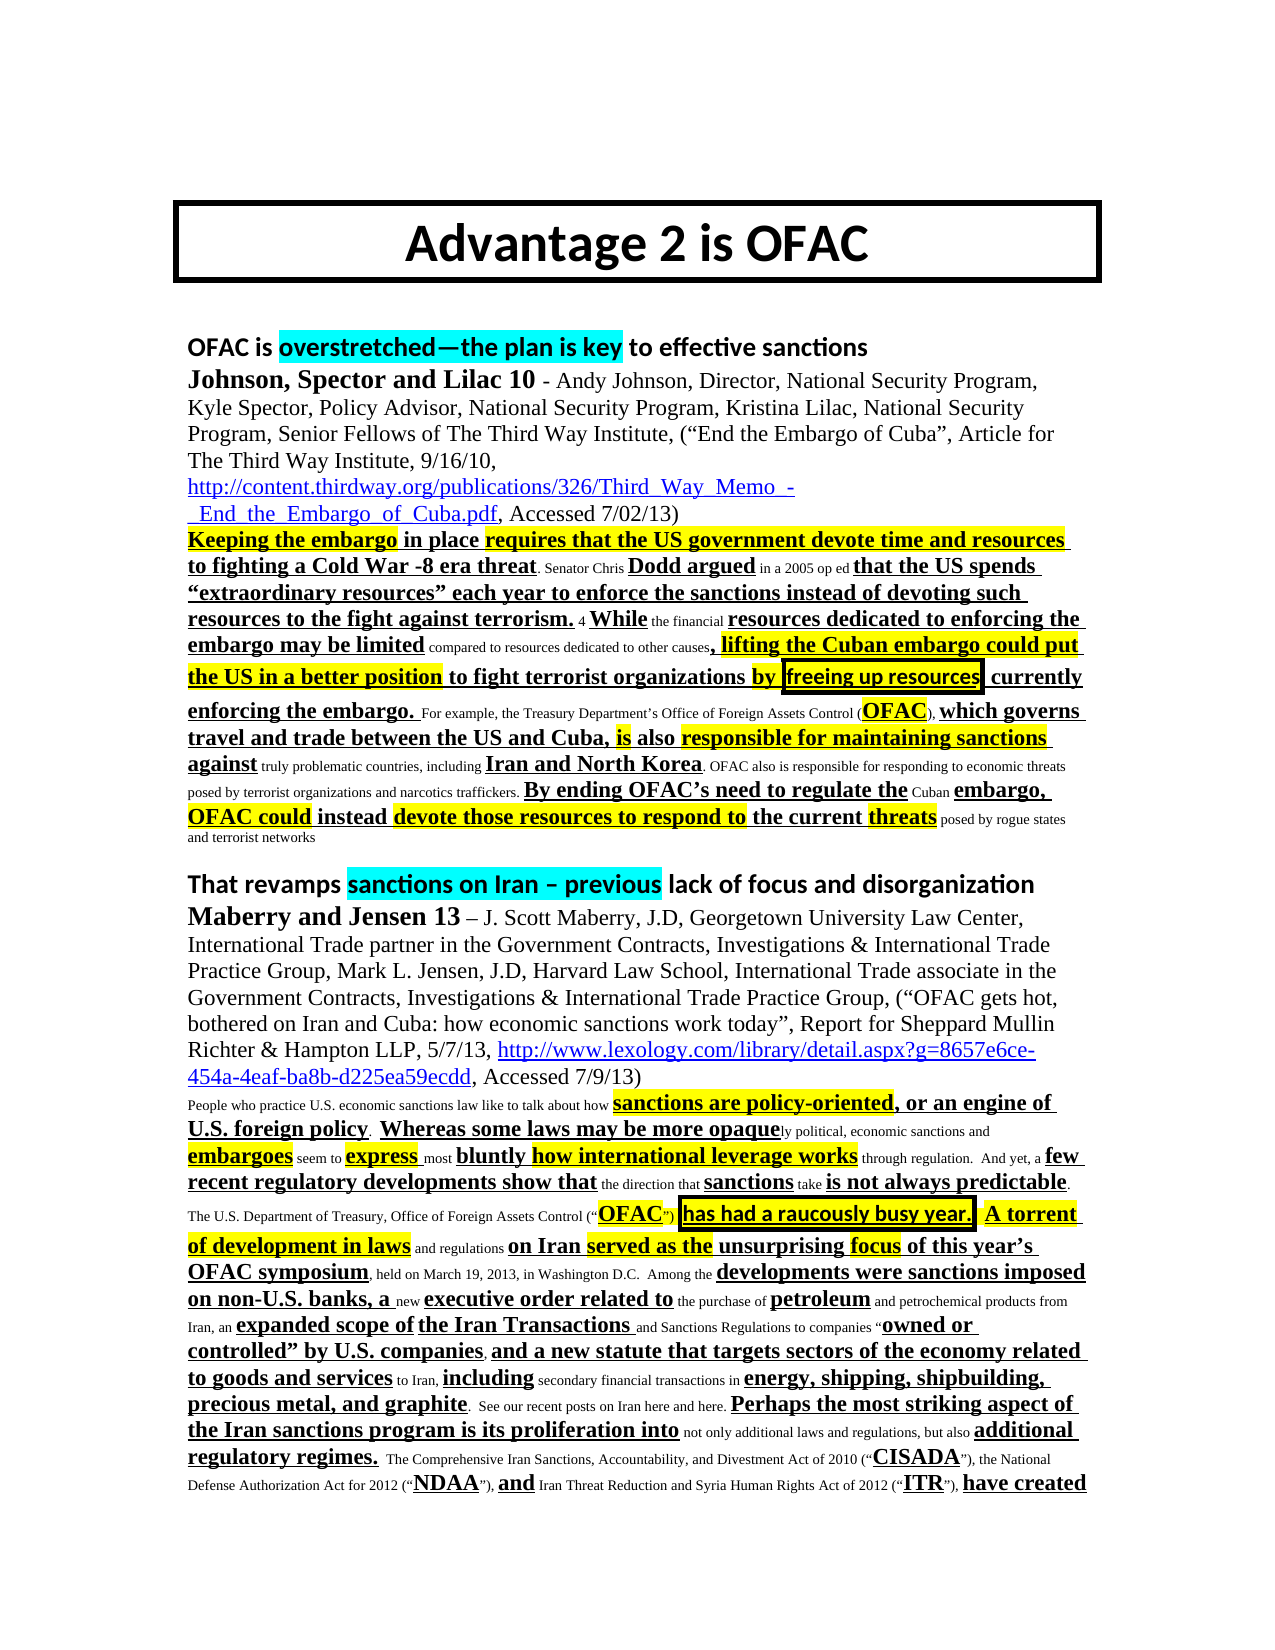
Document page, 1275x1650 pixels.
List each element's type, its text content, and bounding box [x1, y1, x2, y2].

text Johnson, Spector and Lilac 10 - Andy Johnson, Director, National Security Program, Kyle Spector, Policy Advisor, National Security Program, Kristina Lilac, National Security Program, Senior Fellows of The Third Way Institute, (“End the Embargo of Cuba”, Article for The Third Way Institute, 9/16/10, http://content.thirdway.org/publications/326/Third_Way_Memo_-_End_the_Embargo_of_Cuba.pdf, Accessed 7/02/13) [187, 363, 1087, 526]
subtitle OFAC is overstretched—the plan is key to effective sanctions [623, 330, 1087, 363]
subtitle That revamps sanctions on Iran – previous lack of focus and disorganization [187, 867, 347, 900]
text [187, 1089, 1087, 1496]
text Maberry and Jensen 13 – J. Scott Maberry, J.D, Georgetown University Law Center, International Trade partner in the Government Contracts, Investigations & International Trade Practice Group, Mark L. Jensen, J.D, Harvard Law School, International Trade associate in the Government Contracts, Investigations & International Trade Practice Group, (“OFAC gets hot, bothered on Iran and Cuba: how economic sanctions work today”, Report for Sheppard Mullin Richter & Hampton LLP, 5/7/13, http://www.lexology.com/library/detail.aspx?g=8657e6ce-454a-4eaf-ba8b-d225ea59ecdd, Accessed 7/9/13) [187, 900, 1087, 1089]
text Keeping the embargo in place requires that the US government devote time and resources to fighting a Cold War -8 era threat. Senator Chris Dodd argued in a 2005 op ed that the US spends “extraordinary resources” each year to enforce the sanctions instead of devoting such resources to the fight against terrorism. 4 While the financial resources dedicated to enforcing the embargo may be limited compared to resources dedicated to other causes, lifting the Cuban embargo could put the US in a better position to fight terrorist organizations by freeing up resources currently enforcing the embargo. For example, the Treasury Department’s Office of Foreign Assets Control (OFAC), which governs travel and trade between the US and Cuba, is also responsible for maintaining sanctions against truly problematic countries, including Iran and North Korea. OFAC also is responsible for responding to economic threats posed by terrorist organizations and narcotics traffickers. By ending OFAC’s need to regulate the Cuban embargo, OFAC could instead devote those resources to respond to the current threats posed by rogue states and terrorist networks [187, 526, 1087, 846]
subtitle Advantage 2 is OFAC [179, 206, 1096, 277]
subtitle That revamps sanctions on Iran – previous lack of focus and disorganization [662, 867, 1087, 900]
